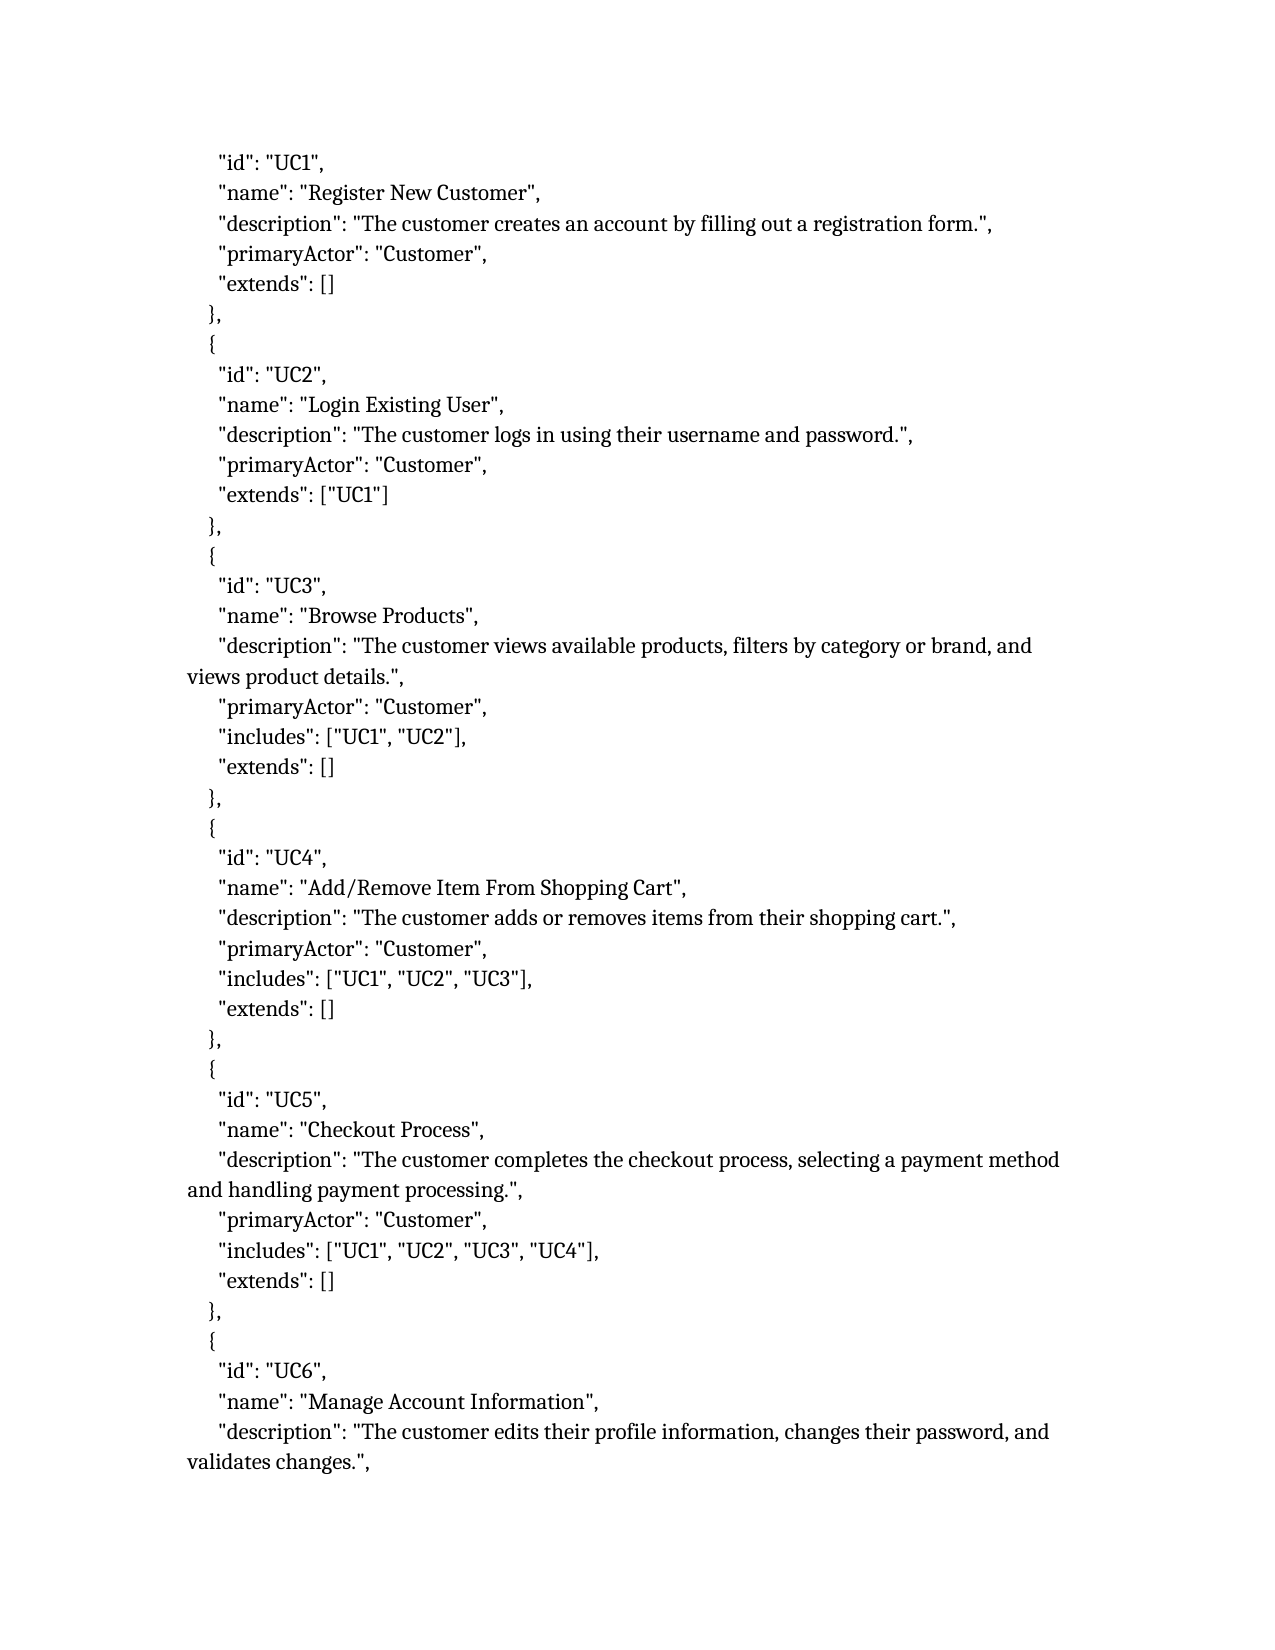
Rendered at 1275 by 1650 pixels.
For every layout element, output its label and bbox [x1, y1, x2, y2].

text [187, 150, 1087, 1475]
